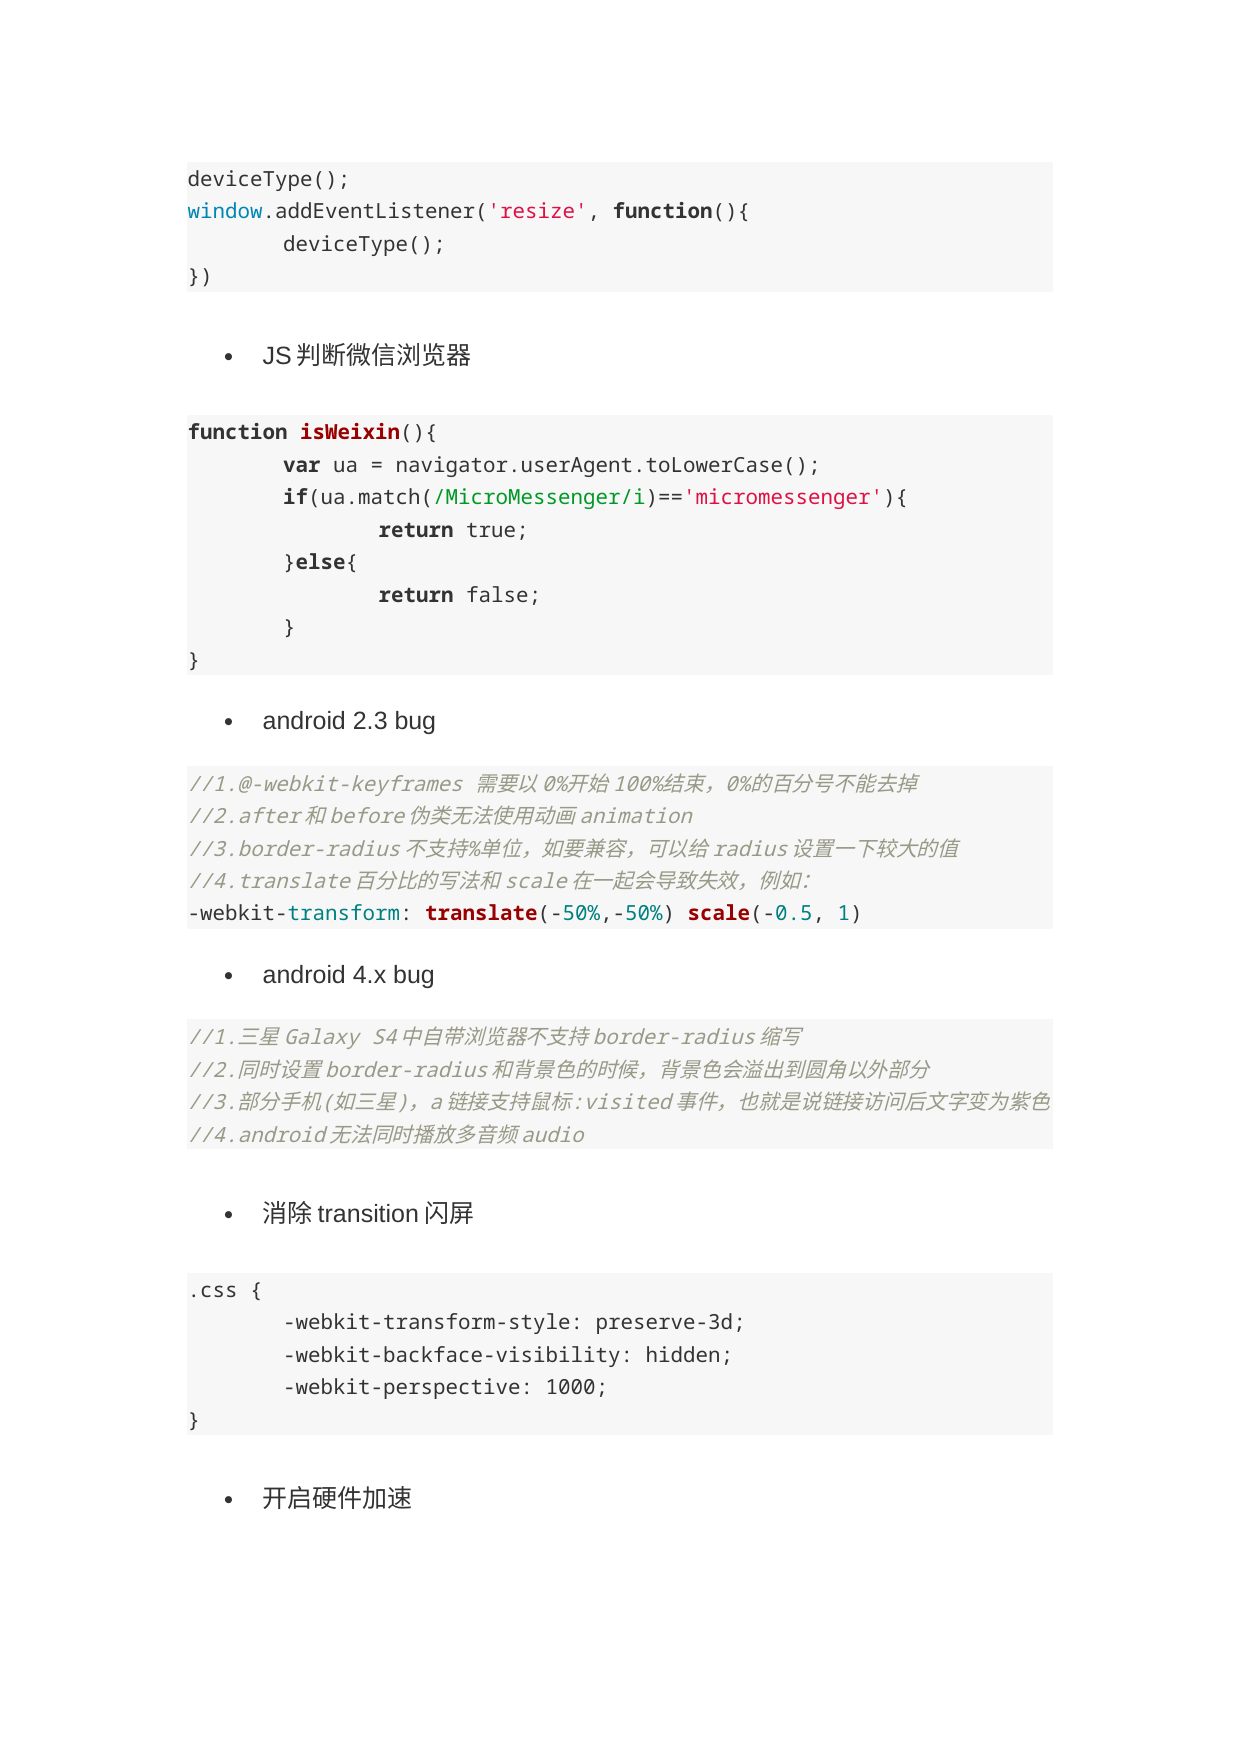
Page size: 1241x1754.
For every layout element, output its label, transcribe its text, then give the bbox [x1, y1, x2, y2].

text -webkit-backface-visibility: hidden; [187, 1338, 1053, 1370]
list 开启硬件加速 [225, 1464, 1053, 1529]
text return false; [187, 578, 1053, 610]
text deviceType(); [187, 227, 1053, 259]
list 消除transition闪屏 [225, 1179, 1053, 1244]
text //3.border-radius不支持%单位，如要兼容，可以给radius设置一下较大的值 [187, 831, 1053, 864]
text //1.三星 Galaxy S4中自带浏览器不支持border-radius缩写 [187, 1019, 1053, 1052]
text //2.同时设置border-radius和背景色的时候，背景色会溢出到圆角以外部分 [187, 1052, 1053, 1084]
text -webkit-perspective: 1000; [187, 1370, 1053, 1403]
list android 4.x bug [225, 958, 1053, 990]
list JS判断微信浏览器 [225, 321, 1053, 386]
text }) [187, 259, 1053, 292]
list android 2.3 bug [225, 704, 1053, 737]
text deviceType(); [187, 162, 1053, 194]
text window.addEventListener('resize', function(){ [187, 194, 1053, 227]
text } [187, 1403, 1053, 1435]
text .css { [187, 1273, 1053, 1305]
text -webkit-transform: translate(-50%,-50%) scale(-0.5, 1) [187, 896, 1053, 929]
text //4.android无法同时播放多音频audio [187, 1117, 1053, 1149]
text var ua = navigator.userAgent.toLowerCase(); [187, 448, 1053, 480]
text }else{ [187, 545, 1053, 578]
text //1.@-webkit-keyframes 需要以0%开始100%结束，0%的百分号不能去掉 [187, 766, 1053, 799]
text } [187, 643, 1053, 675]
text return true; [187, 513, 1053, 545]
text } [187, 610, 1053, 643]
text function isWeixin(){ [187, 415, 1053, 448]
text //3.部分手机(如三星)，a链接支持鼠标:visited事件，也就是说链接访问后文字变为紫色 [187, 1084, 1053, 1117]
text //4.translate百分比的写法和scale在一起会导致失效，例如： [187, 864, 1053, 896]
text if(ua.match(/MicroMessenger/i)=='micromessenger'){ [187, 480, 1053, 513]
text -webkit-transform-style: preserve-3d; [187, 1305, 1053, 1338]
text //2.after和before伪类无法使用动画animation [187, 799, 1053, 831]
